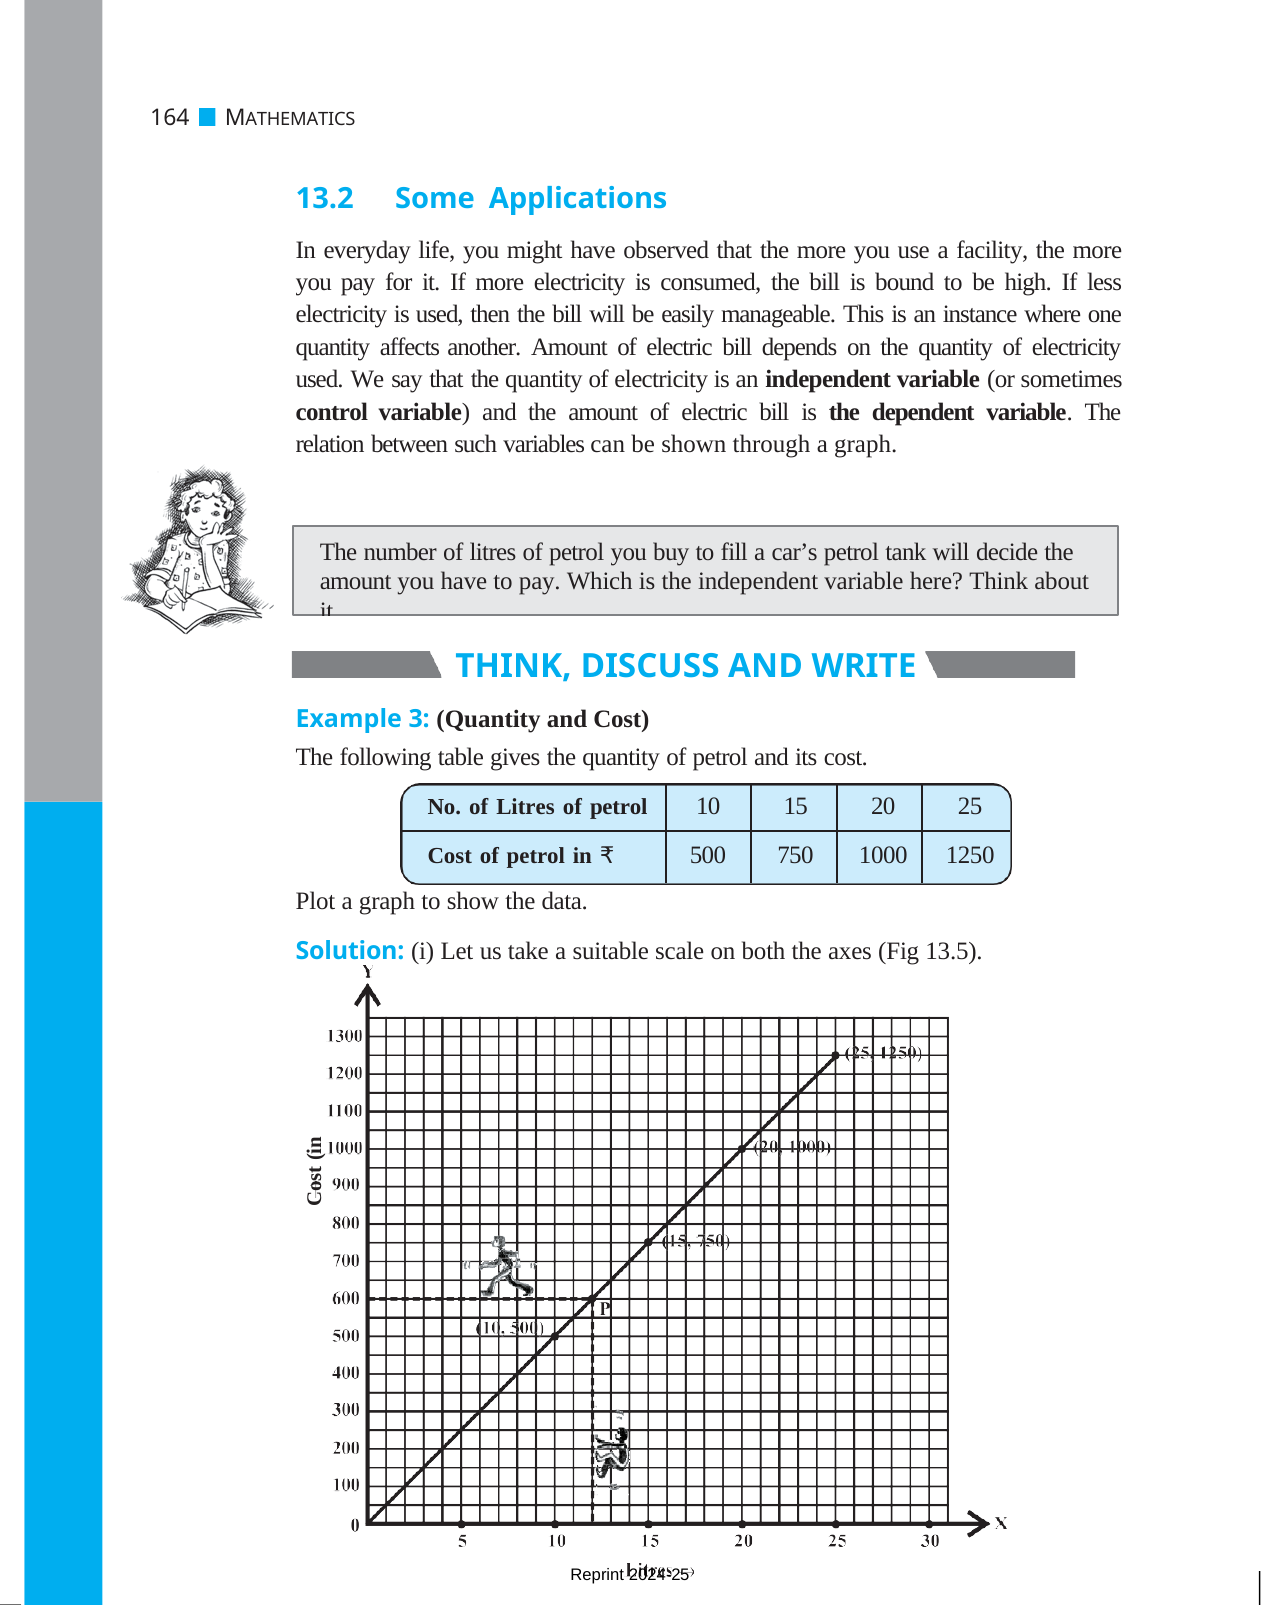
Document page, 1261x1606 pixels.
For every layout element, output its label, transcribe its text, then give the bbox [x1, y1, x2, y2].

table_header 10 [667, 785, 750, 830]
text 164 Mathematics [150, 101, 1260, 132]
subtitle Some Applications [295, 177, 1260, 217]
table_header 15 [752, 785, 836, 830]
table_cell 500 [667, 832, 750, 882]
picture [121, 464, 274, 635]
picture [310, 1180, 321, 1198]
table_cell 750 [752, 832, 836, 882]
text In everyday life, you might have observed that the more you use a facility, the more you pay for it. If more electricity is consumed, the bill is bound to be high. If less electricity is used, then the bill will be easily manageable. This is an instance where one quantity affects another. Amount of electric bill depends on the quantity of electricity used. We say that the quantity of electricity is an independent variable (or sometimes control variable) and the amount of electric bill is the dependent variable. The relation between such variables can be shown through a graph. [295, 235, 1123, 458]
table_header 20 [838, 785, 921, 830]
subtitle Example 3: (Quantity and Cost) [295, 701, 1260, 735]
table_header 25 [923, 785, 1010, 830]
subtitle THINK, DISCUSS AND WRITE [292, 484, 1260, 688]
picture [400, 783, 1012, 885]
picture [326, 965, 1007, 1547]
picture [624, 1563, 694, 1577]
table_cell 1000 [838, 832, 921, 882]
picture [0, 0, 103, 1605]
picture [291, 651, 442, 678]
picture [925, 651, 1076, 678]
table_cell Cost of petrol in ₹ [402, 832, 665, 882]
text The following table gives the quantity of petrol and its cost. [295, 742, 1260, 771]
table_cell 1250 [923, 832, 1010, 882]
text Solution: (i) Let us take a suitable scale on both the axes (Fig 13.5). [295, 932, 1260, 966]
text Plot a graph to show the data. [295, 886, 1260, 915]
table_header No. of Litres of petrol [402, 785, 665, 830]
